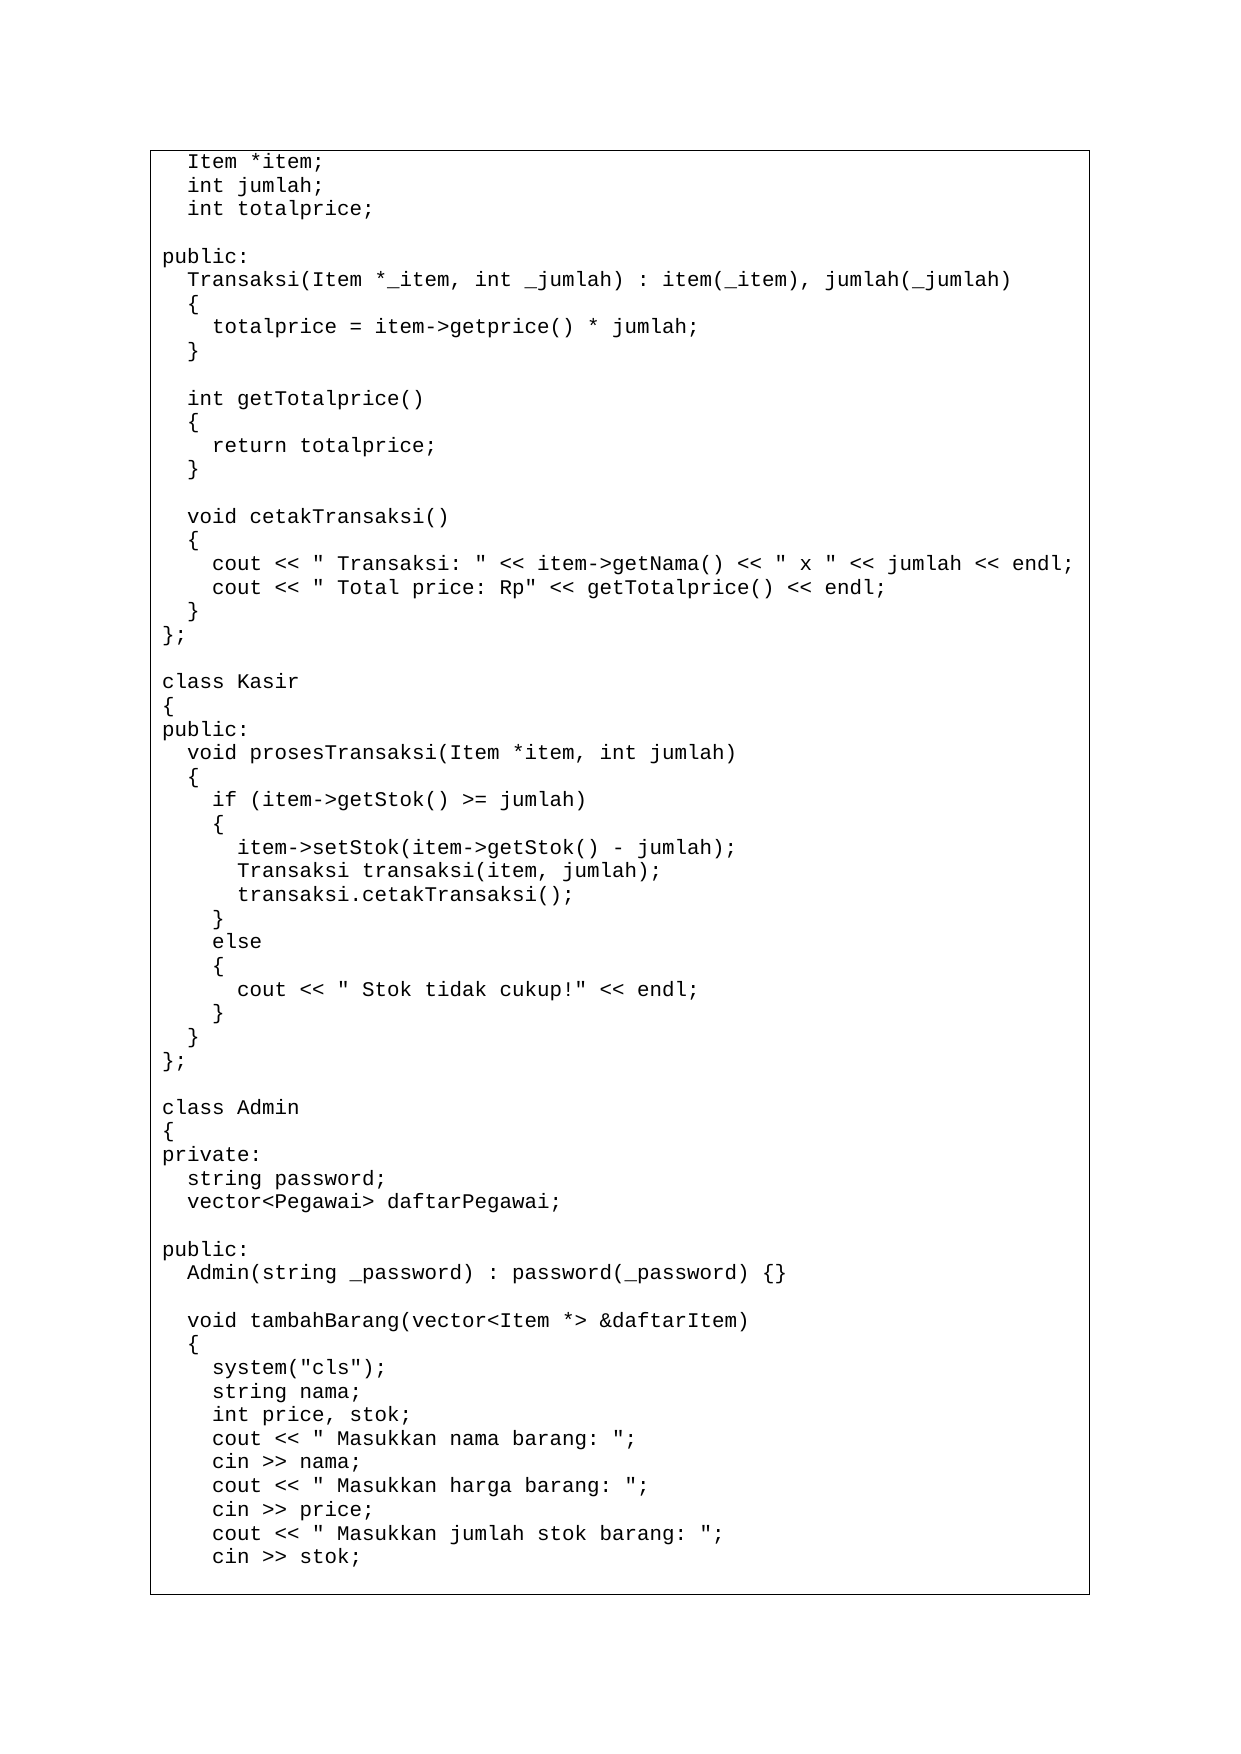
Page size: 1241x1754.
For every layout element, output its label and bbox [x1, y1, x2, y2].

table_header [151, 151, 1089, 1593]
